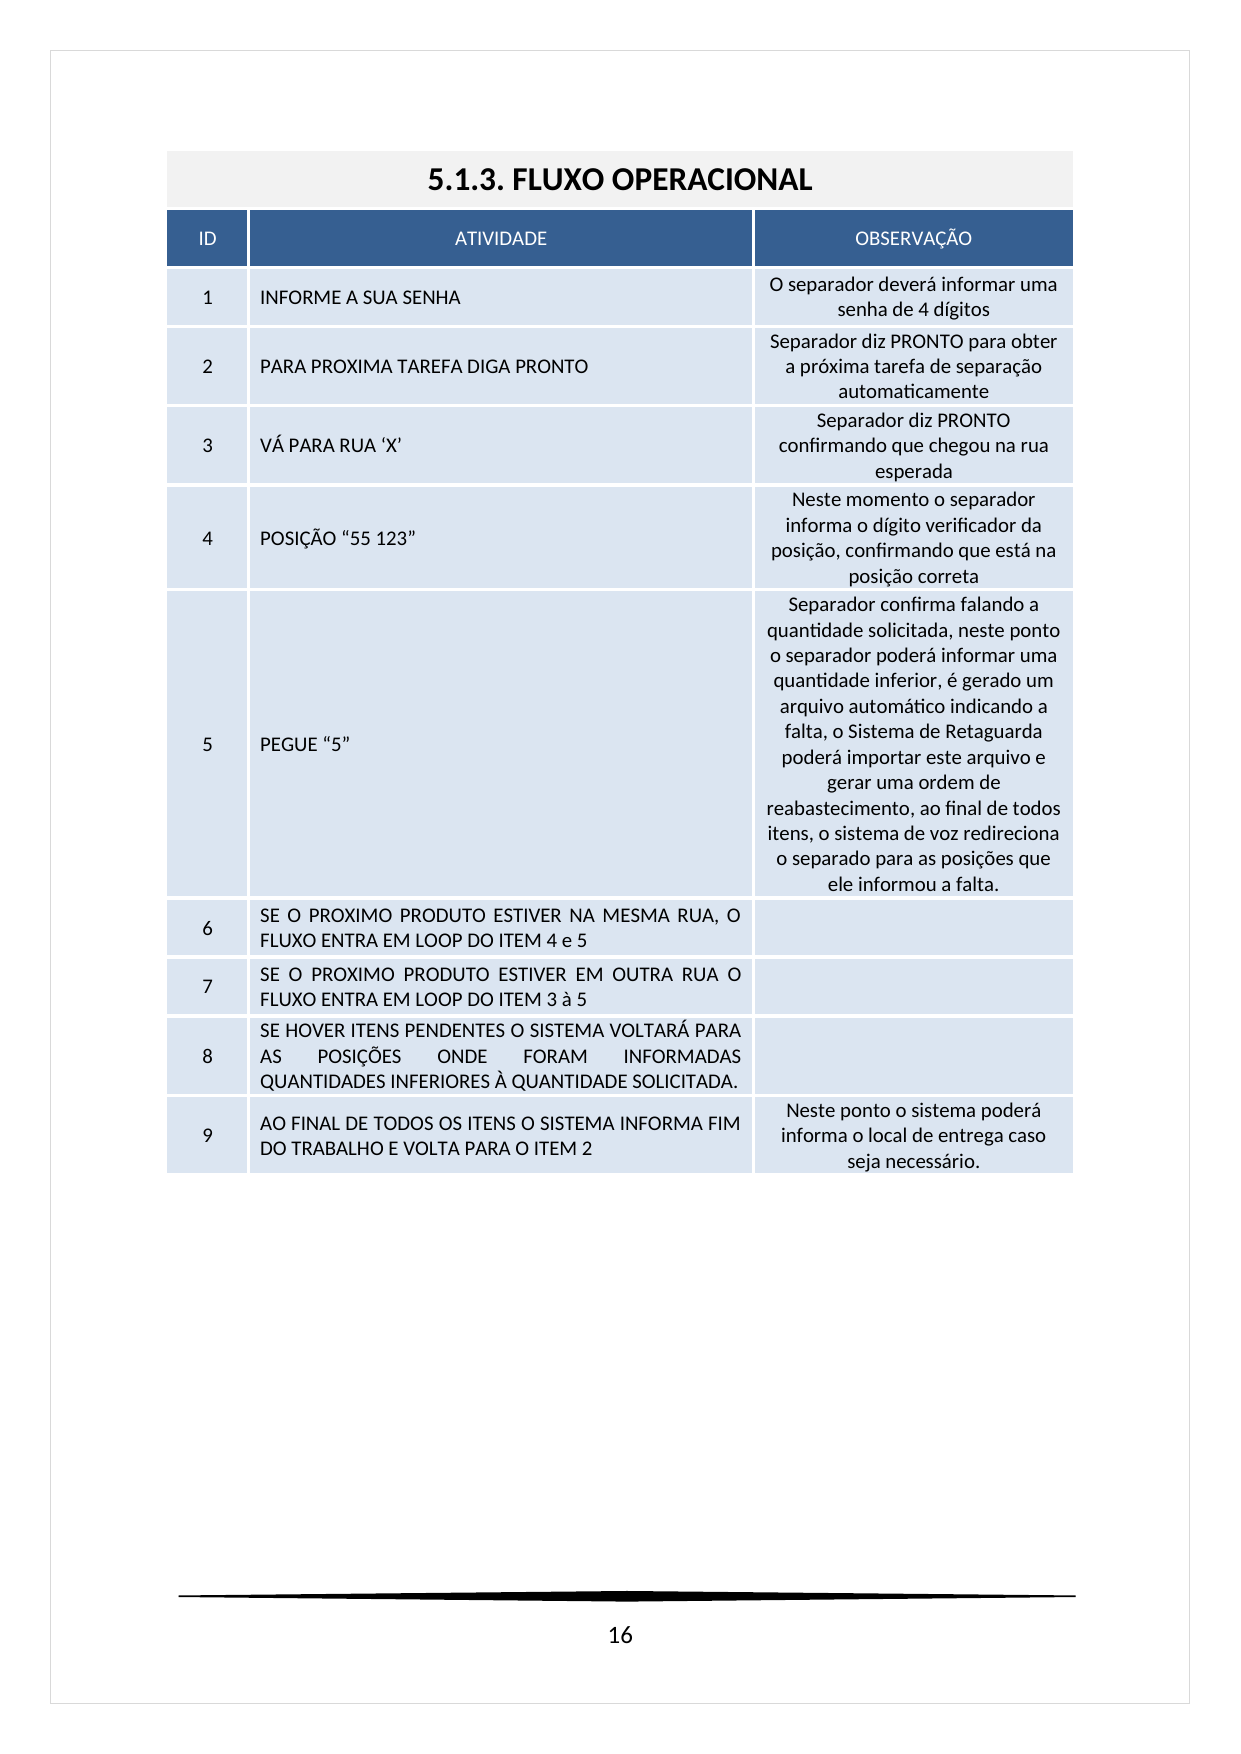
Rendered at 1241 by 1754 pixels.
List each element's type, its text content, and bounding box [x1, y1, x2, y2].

table_cell SE O PROXIMO PRODUTO ESTIVER EM OUTRA RUA O FLUXO ENTRA EM LOOP DO ITEM 3 à 5 [250, 959, 752, 1014]
table_cell 9 [167, 1097, 247, 1173]
table_cell SE HOVER ITENS PENDENTES O SISTEMA VOLTARÁ PARA AS POSIÇÕES ONDE FORAM INFORMADAS QUANTIDADES INFERIORES À QUANTIDADE SOLICITADA. [250, 1018, 752, 1094]
table_header 5.1.3. FLUXO OPERACIONAL [167, 151, 1073, 207]
table_cell O separador deverá informar uma senha de 4 dígitos [755, 269, 1073, 325]
table_cell 8 [167, 1018, 247, 1094]
table_cell VÁ PARA RUA ‘X’ [250, 407, 752, 483]
table_cell PARA PROXIMA TAREFA DIGA PRONTO [250, 328, 752, 404]
table_cell 2 [167, 328, 247, 404]
table_cell [755, 1018, 1073, 1094]
table_cell 5 [167, 591, 247, 896]
table_cell AO FINAL DE TODOS OS ITENS O SISTEMA INFORMA FIM DO TRABALHO E VOLTA PARA O ITEM 2 [250, 1097, 752, 1173]
table_cell ATIVIDADE [250, 210, 752, 266]
table_cell ID [167, 210, 247, 266]
table_cell PEGUE “5” [250, 591, 752, 896]
table_cell POSIÇÃO “55 123” [250, 487, 752, 588]
table_cell [755, 959, 1073, 1014]
table_cell INFORME A SUA SENHA [250, 269, 752, 325]
table_cell 7 [167, 959, 247, 1014]
table_cell [755, 900, 1073, 955]
table_cell 1 [167, 269, 247, 325]
table_cell Separador diz PRONTO para obter a próxima tarefa de separação automaticamente [755, 328, 1073, 404]
table_cell SE O PROXIMO PRODUTO ESTIVER NA MESMA RUA, O FLUXO ENTRA EM LOOP DO ITEM 4 e 5 [250, 900, 752, 955]
table_cell 6 [167, 900, 247, 955]
table_cell 3 [167, 407, 247, 483]
table_cell Neste ponto o sistema poderá informa o local de entrega caso seja necessário. [755, 1097, 1073, 1173]
table_cell 4 [167, 487, 247, 588]
table_cell OBSERVAÇÃO [755, 210, 1073, 266]
table_cell Separador confirma falando a quantidade solicitada, neste ponto o separador poderá informar uma quantidade inferior, é gerado um arquivo automático indicando a falta, o Sistema de Retaguarda poderá importar este arquivo e gerar uma ordem de reabastecimento, ao final de todos itens, o sistema de voz redireciona o separado para as posições que ele informou a falta. [755, 591, 1073, 896]
table_cell Separador diz PRONTO confirmando que chegou na rua esperada [755, 407, 1073, 483]
table_cell Neste momento o separador informa o dígito verificador da posição, confirmando que está na posição correta [755, 487, 1073, 588]
